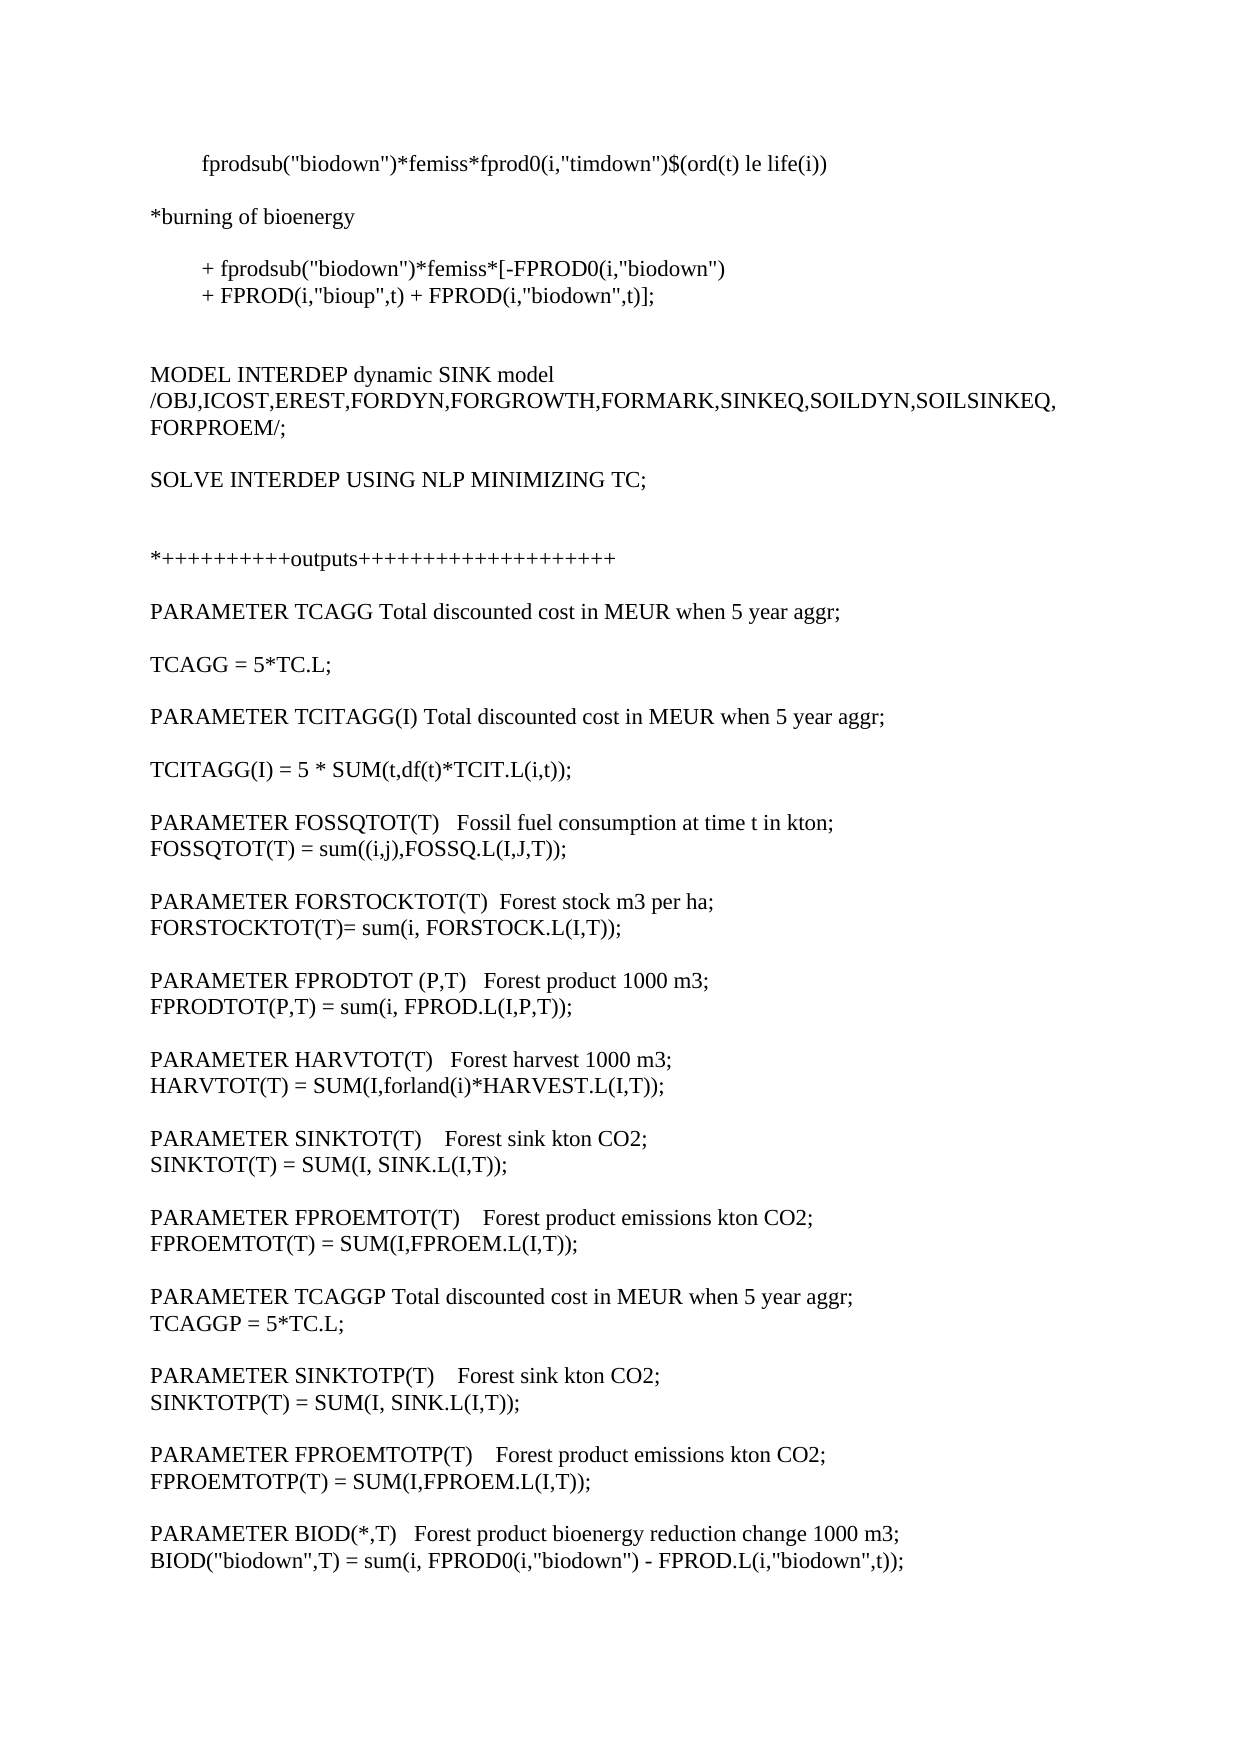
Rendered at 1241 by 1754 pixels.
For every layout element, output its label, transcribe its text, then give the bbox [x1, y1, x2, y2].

text PARAMETER HARVTOT(T) Forest harvest 1000 m3; [150, 1046, 1090, 1072]
text MODEL INTERDEP dynamic SINK model /OBJ,ICOST,EREST,FORDYN,FORGROWTH,FORMARK,SINKEQ,SOILDYN,SOILSINKEQ, FORPROEM/; [150, 361, 1090, 440]
text PARAMETER FPROEMTOT(T) Forest product emissions kton CO2; [150, 1204, 1090, 1231]
text PARAMETER FPROEMTOTP(T) Forest product emissions kton CO2; [150, 1441, 1090, 1468]
text HARVTOT(T) = SUM(I,forland(i)*HARVEST.L(I,T)); [150, 1072, 1090, 1099]
text PARAMETER FPRODTOT (P,T) Forest product 1000 m3; [150, 967, 1090, 993]
text FPRODTOT(P,T) = sum(i, FPROD.L(I,P,T)); [150, 993, 1090, 1020]
text PARAMETER TCITAGG(I) Total discounted cost in MEUR when 5 year aggr; [150, 703, 1090, 730]
text PARAMETER BIOD(*,T) Forest product bioenergy reduction change 1000 m3; [150, 1520, 1090, 1547]
text PARAMETER TCAGGP Total discounted cost in MEUR when 5 year aggr; [150, 1283, 1090, 1309]
text *++++++++++outputs++++++++++++++++++++ [150, 545, 1090, 572]
text SINKTOTP(T) = SUM(I, SINK.L(I,T)); [150, 1389, 1090, 1415]
text FOSSQTOT(T) = sum((i,j),FOSSQ.L(I,J,T)); [150, 835, 1090, 862]
text PARAMETER SINKTOTP(T) Forest sink kton CO2; [150, 1362, 1090, 1389]
text FPROEMTOT(T) = SUM(I,FPROEM.L(I,T)); [150, 1231, 1090, 1257]
text PARAMETER FOSSQTOT(T) Fossil fuel consumption at time t in kton; [150, 809, 1090, 835]
text FORSTOCKTOT(T)= sum(i, FORSTOCK.L(I,T)); [150, 914, 1090, 941]
text PARAMETER TCAGG Total discounted cost in MEUR when 5 year aggr; [150, 598, 1090, 624]
text PARAMETER SINKTOT(T) Forest sink kton CO2; [150, 1125, 1090, 1151]
text *burning of bioenergy [150, 203, 1090, 229]
text + FPROD(i,"bioup",t) + FPROD(i,"biodown",t)]; [150, 282, 1090, 308]
text SOLVE INTERDEP USING NLP MINIMIZING TC; [150, 466, 1090, 493]
text FPROEMTOTP(T) = SUM(I,FPROEM.L(I,T)); [150, 1468, 1090, 1494]
text BIOD("biodown",T) = sum(i, FPROD0(i,"biodown") - FPROD.L(i,"biodown",t)); [150, 1547, 1090, 1573]
text TCAGGP = 5*TC.L; [150, 1309, 1090, 1336]
text + fprodsub("biodown")*femiss*[-FPROD0(i,"biodown") [150, 255, 1090, 282]
text fprodsub("biodown")*femiss*fprod0(i,"timdown")$(ord(t) le life(i)) [150, 150, 1090, 176]
text TCITAGG(I) = 5 * SUM(t,df(t)*TCIT.L(i,t)); [150, 756, 1090, 782]
text SINKTOT(T) = SUM(I, SINK.L(I,T)); [150, 1151, 1090, 1178]
text PARAMETER FORSTOCKTOT(T) Forest stock m3 per ha; [150, 888, 1090, 914]
text TCAGG = 5*TC.L; [150, 651, 1090, 677]
